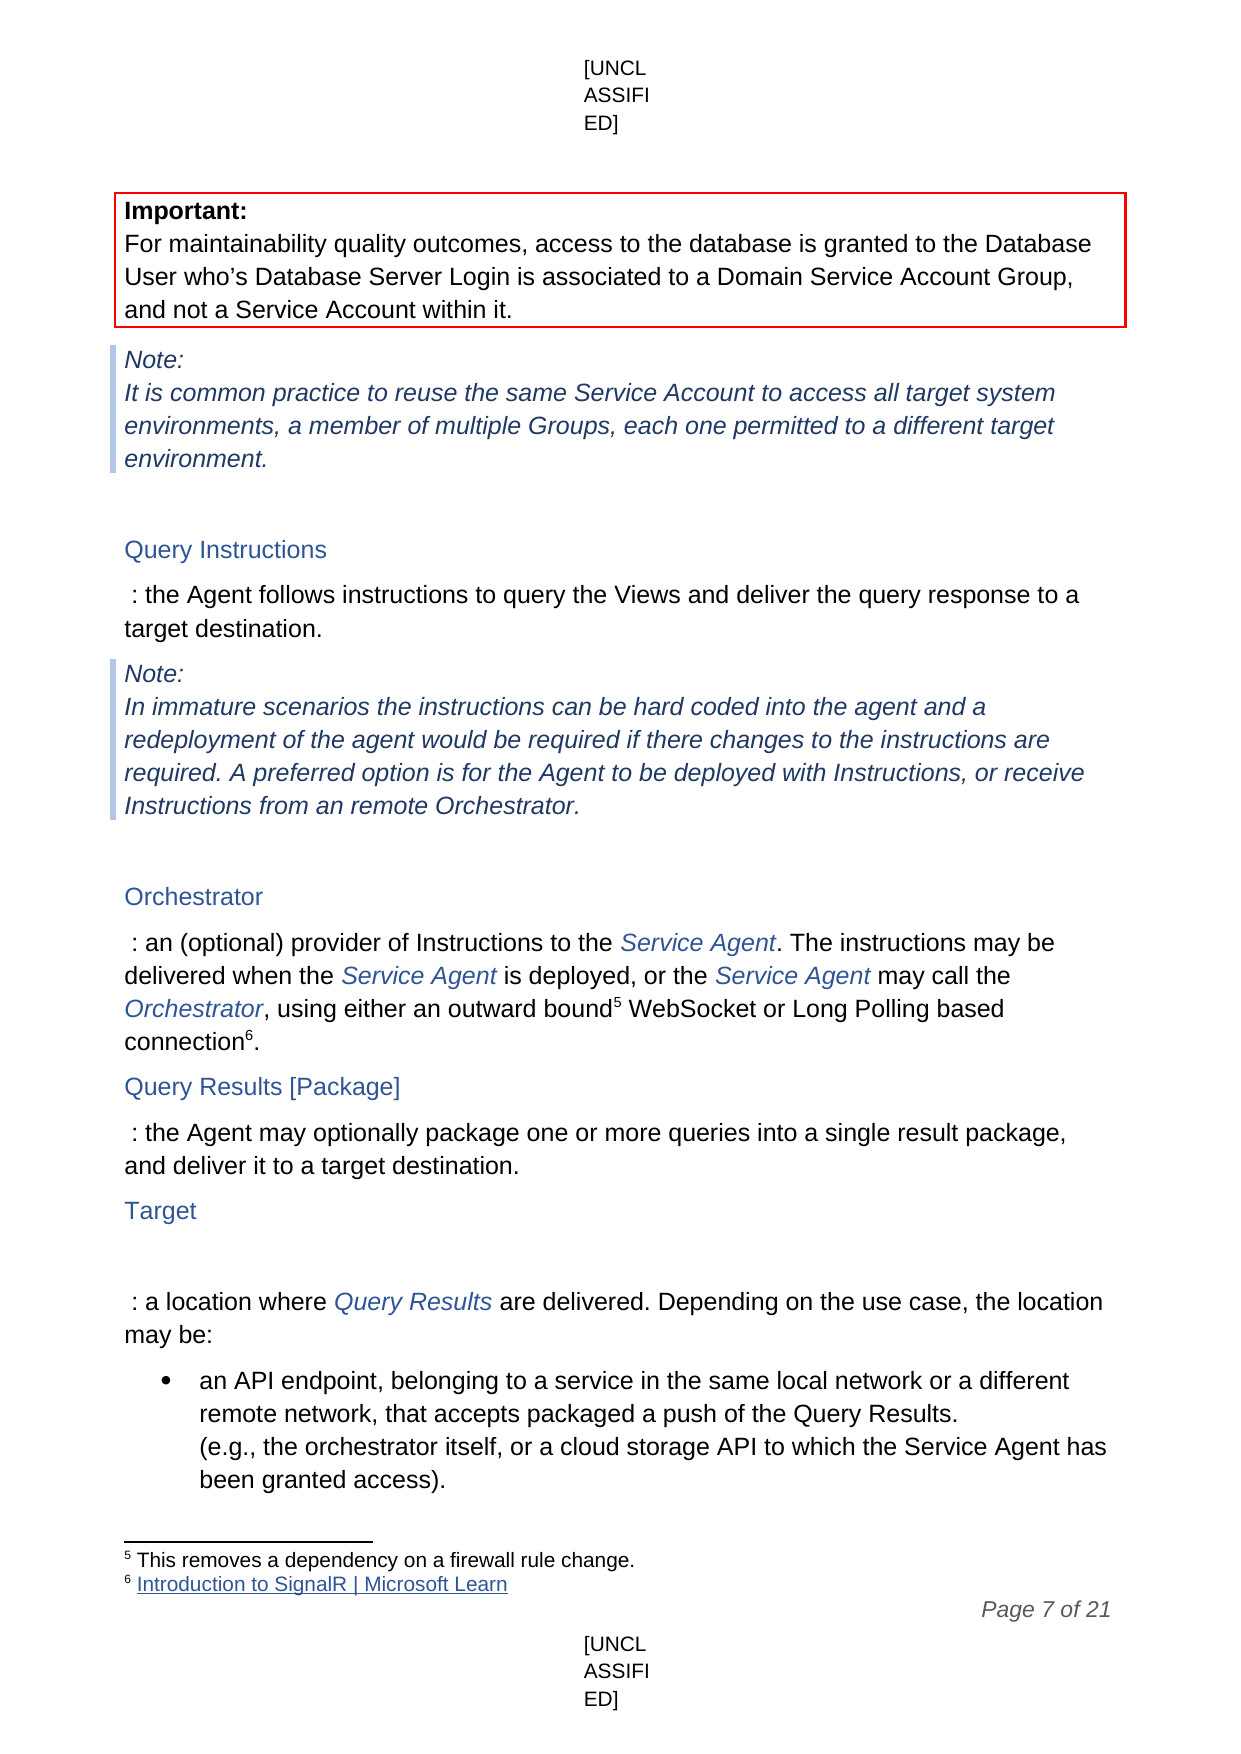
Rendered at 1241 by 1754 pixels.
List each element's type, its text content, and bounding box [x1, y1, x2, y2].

subtitle Target [124, 1196, 1116, 1225]
subtitle Orchestrator [124, 882, 1116, 911]
text Important: For maintainability quality outcomes, access to the database is granted to the Database User who’s Database Server Login is associated to a Domain Service Account Group, and not a Service Account within it. [116, 194, 1124, 326]
text Note: It is common practice to reuse the same Service Account to access all target system environments, a member of multiple Groups, each one permitted to a different target environment. [116, 345, 1116, 473]
subtitle Query Instructions [124, 535, 1116, 564]
text : a location where Query Results are delivered. Depending on the use case, the location may be: [124, 1287, 1116, 1349]
text : the Agent may optionally package one or more queries into a single result package, and deliver it to a target destination. [124, 1118, 1116, 1179]
text : the Agent follows instructions to query the Views and deliver the query response to a target destination. [124, 581, 1116, 642]
text : an (optional) provider of Instructions to the Service Agent. The instructions may be delivered when the Service Agent is deployed, or the Service Agent may call the Orchestrator, using either an outward bound WebSocket or Long Polling based connection. [124, 928, 1116, 1056]
text Note: In immature scenarios the instructions can be hard coded into the agent and a redeployment of the agent would be required if there changes to the instructions are required. A preferred option is for the Agent to be deployed with Instructions, or receive Instructions from an remote Orchestrator. [116, 659, 1116, 820]
list an API endpoint, belonging to a service in the same local network or a different remote network, that accepts packaged a push of the Query Results. (e.g., the orchestrator itself, or a cloud storage API to which the Service Agent has been granted access). [162, 1366, 1116, 1494]
subtitle Query Results [Package] [124, 1072, 1116, 1101]
